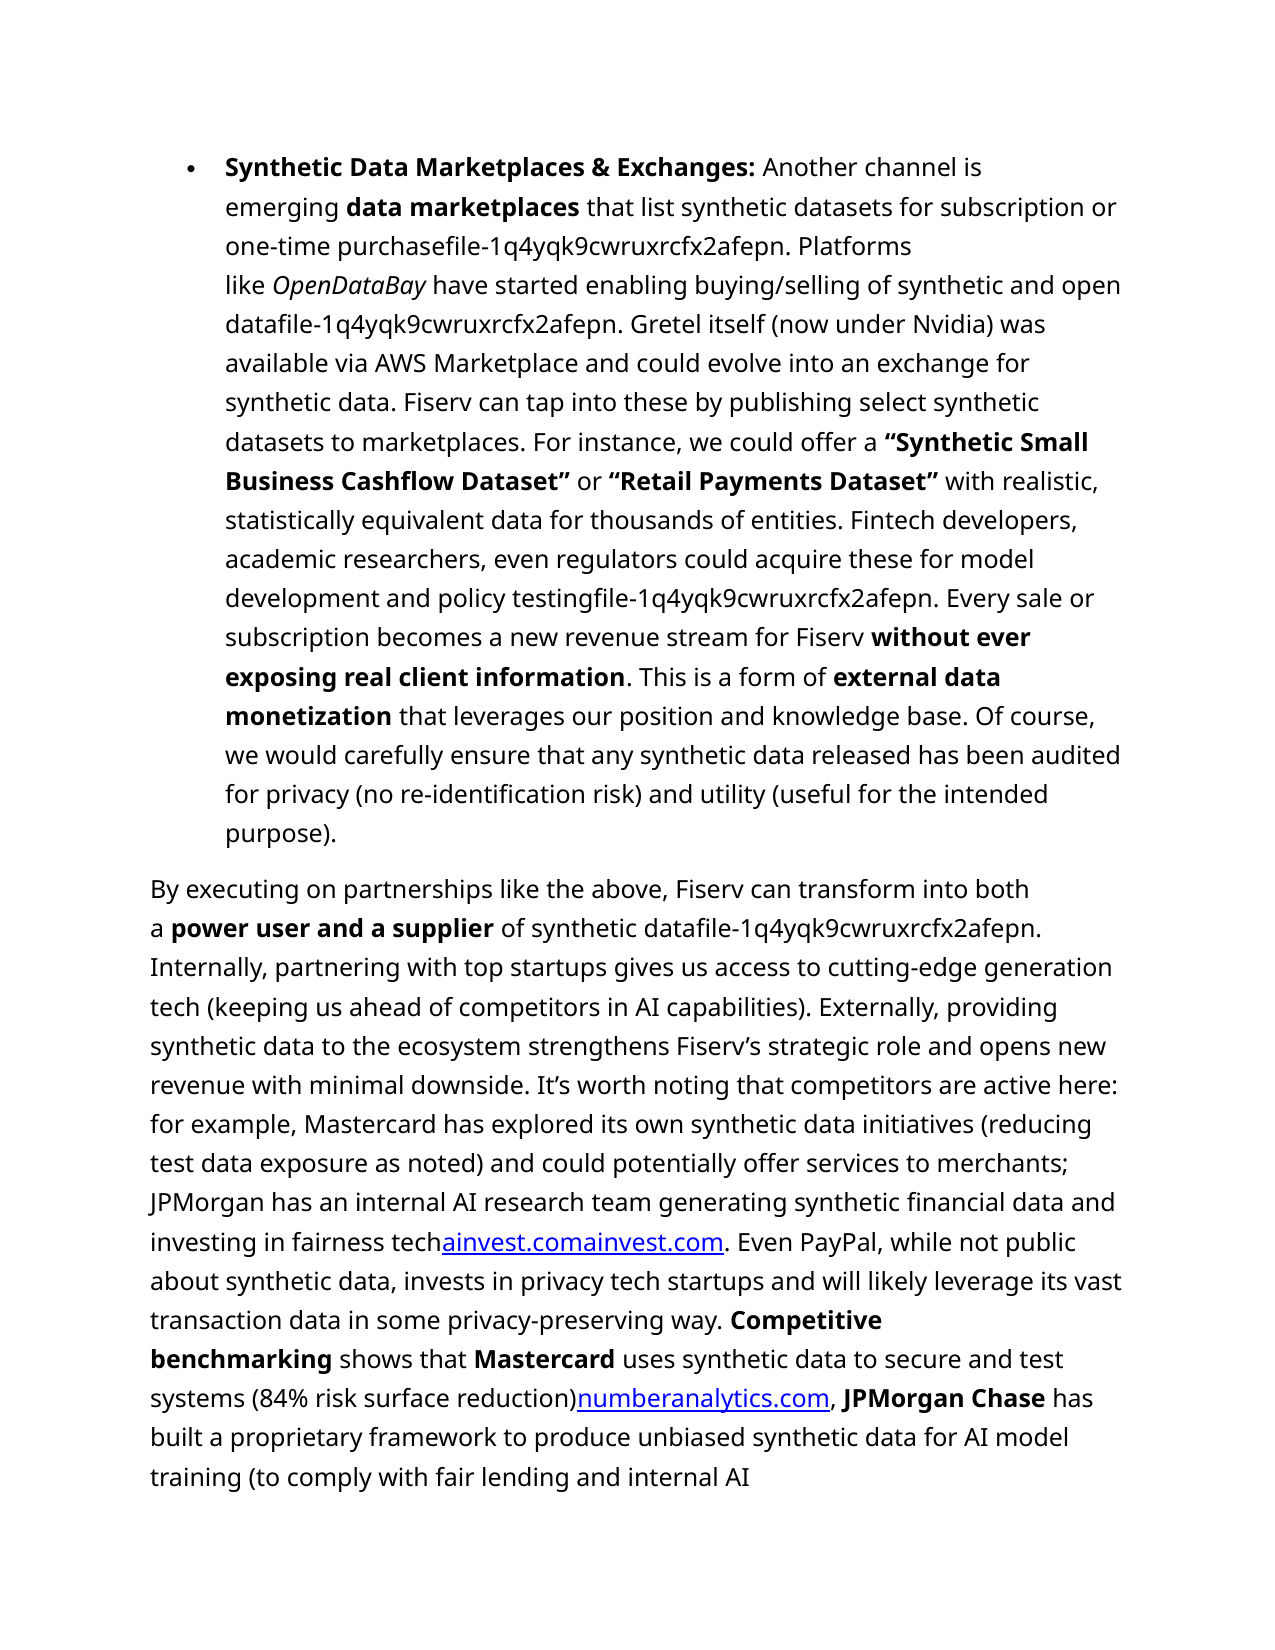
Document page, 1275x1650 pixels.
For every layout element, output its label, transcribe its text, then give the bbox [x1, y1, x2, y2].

list Synthetic Data Marketplaces & Exchanges: Another channel is emerging data marketplaces that list synthetic datasets for subscription or one-time purchasefile-1q4yqk9cwruxrcfx2afepn. Platforms like OpenDataBay have started enabling buying/selling of synthetic and open datafile-1q4yqk9cwruxrcfx2afepn. Gretel itself (now under Nvidia) was available via AWS Marketplace and could evolve into an exchange for synthetic data. Fiserv can tap into these by publishing select synthetic datasets to marketplaces. For instance, we could offer a “Synthetic Small Business Cashflow Dataset” or “Retail Payments Dataset” with realistic, statistically equivalent data for thousands of entities. Fintech developers, academic researchers, even regulators could acquire these for model development and policy testingfile-1q4yqk9cwruxrcfx2afepn. Every sale or subscription becomes a new revenue stream for Fiserv without ever exposing real client information. This is a form of external data monetization that leverages our position and knowledge base. Of course, we would carefully ensure that any synthetic data released has been audited for privacy (no re-identification risk) and utility (useful for the intended purpose). [187, 150, 1125, 850]
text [150, 872, 1125, 1493]
